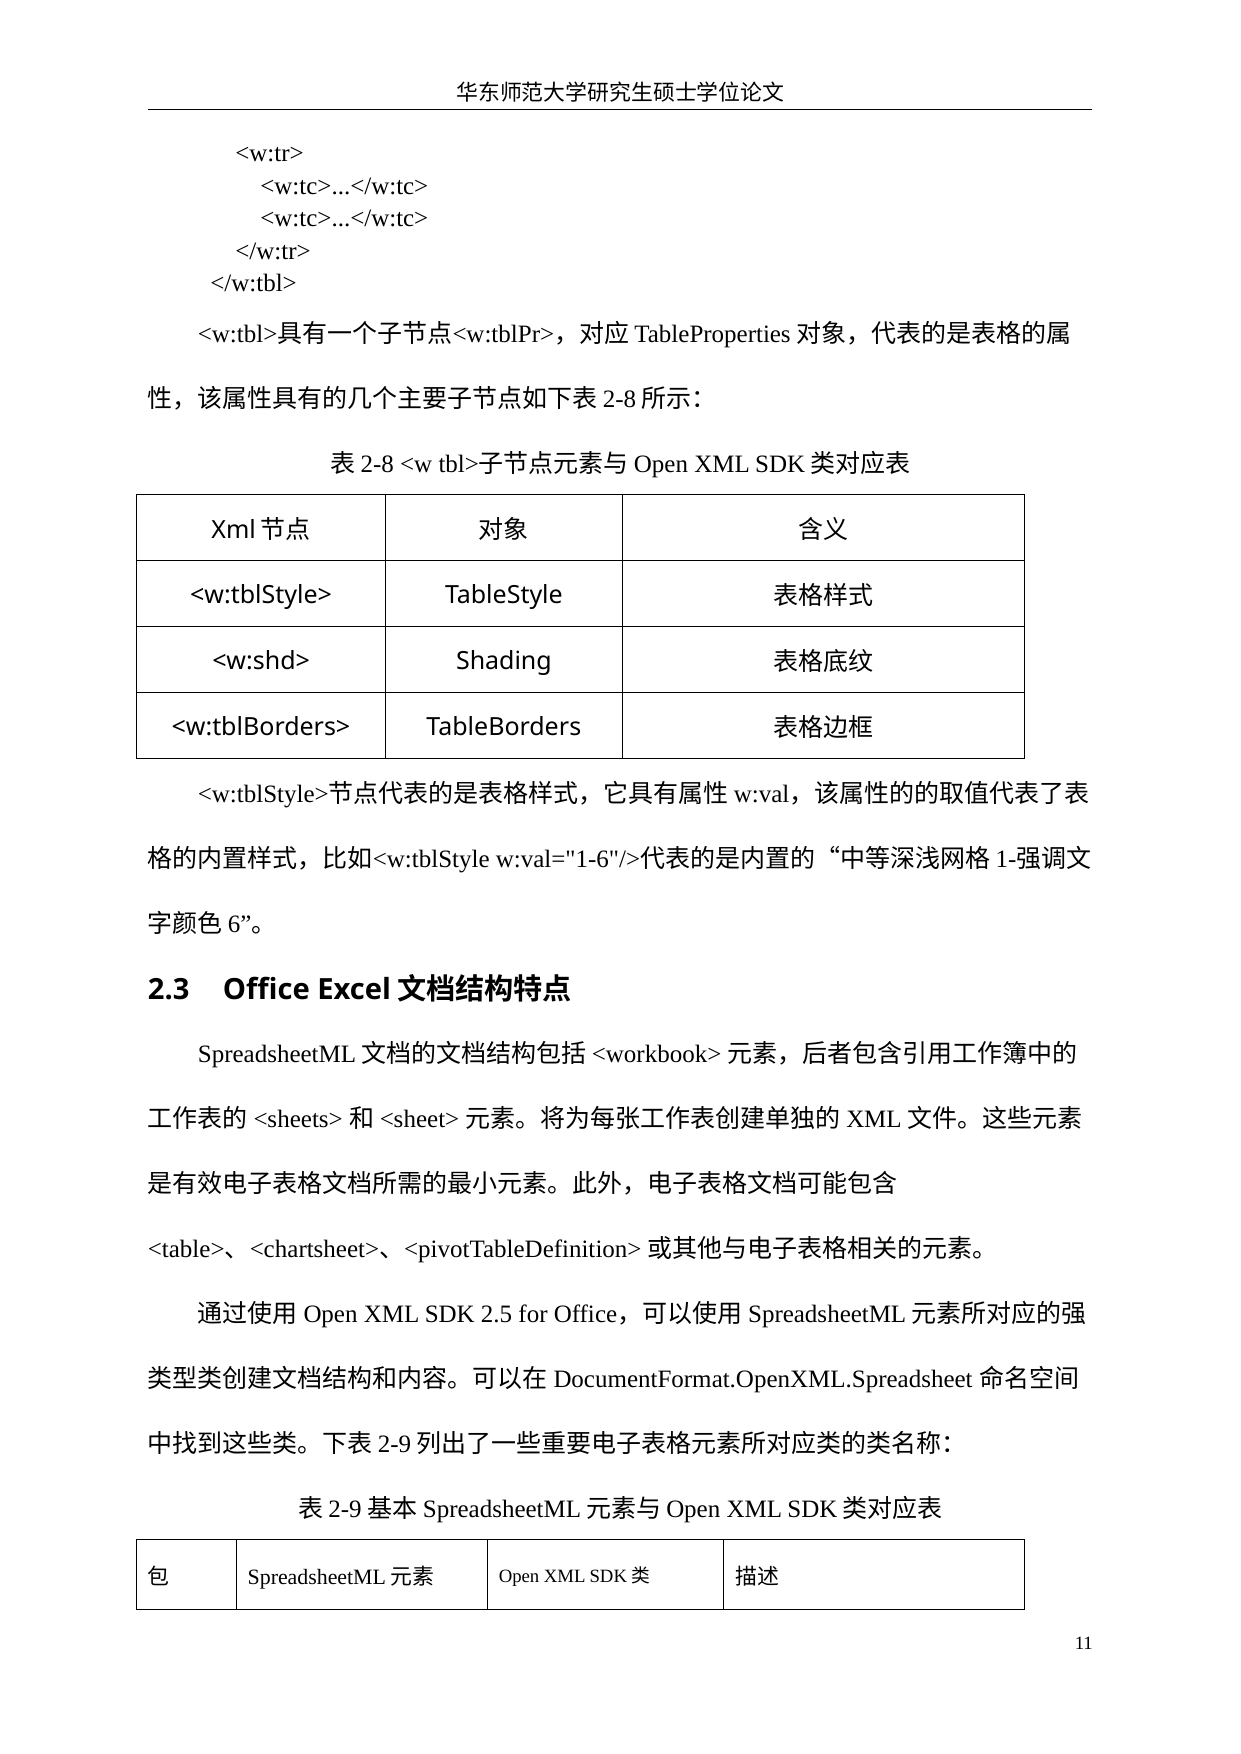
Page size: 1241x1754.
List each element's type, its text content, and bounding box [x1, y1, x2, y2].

table_cell <w:tblStyle> [137, 561, 385, 626]
table_header Xml节点 [137, 495, 385, 560]
text 通过使用 Open XML SDK 2.5 for Office，可以使用 SpreadsheetML 元素所对应的强类型类创建文档结构和内容。可以在 DocumentFormat.OpenXML.Spreadsheet 命名空间中找到这些类。下表2-9列出了一些重要电子表格元素所对应类的类名称： [148, 1279, 1092, 1474]
table_cell 表格样式 [623, 561, 1024, 626]
table_header 描述 [724, 1540, 1024, 1609]
table_header SpreadsheetML元素 [237, 1540, 487, 1609]
text SpreadsheetML文档的文档结构包括 <workbook> 元素，后者包含引用工作簿中的工作表的 <sheets> 和 <sheet> 元素。将为每张工作表创建单独的 XML 文件。这些元素是有效电子表格文档所需的最小元素。此外，电子表格文档可能包含 <table>、<chartsheet>、<pivotTableDefinition> 或其他与电子表格相关的元素。 [148, 1019, 1092, 1279]
text <w:tblStyle>节点代表的是表格样式，它具有属性w:val，该属性的的取值代表了表格的内置样式，比如<w:tblStyle w:val="1-6"/>代表的是内置的“中等深浅网格1-强调文字颜色6”。 [148, 759, 1092, 954]
table_cell <w:shd> [137, 627, 385, 692]
table_header Open XML SDK 类 [488, 1540, 723, 1609]
table_header 包 [137, 1540, 236, 1609]
table_cell Shading [386, 627, 622, 692]
text 表2-8 <w tbl>子节点元素与Open XML SDK类对应表 [148, 429, 1092, 494]
table_cell 表格底纹 [623, 627, 1024, 692]
table_header 含义 [623, 495, 1024, 560]
table_cell 表格边框 [623, 693, 1024, 758]
table_cell TableStyle [386, 561, 622, 626]
text </w:tbl> [148, 266, 1092, 299]
text <w:tr> [148, 136, 1092, 169]
text 表2-9 基本SpreadsheetML元素与Open XML SDK类对应表 [148, 1474, 1092, 1539]
list Office Excel文档结构特点 [148, 954, 1092, 1019]
text <w:tc>...</w:tc> [148, 201, 1092, 234]
table_header 对象 [386, 495, 622, 560]
text </w:tr> [148, 234, 1092, 266]
text <w:tbl>具有一个子节点<w:tblPr>，对应TableProperties对象，代表的是表格的属性，该属性具有的几个主要子节点如下表2-8所示： [148, 299, 1092, 429]
table_cell <w:tblBorders> [137, 693, 385, 758]
text <w:tc>...</w:tc> [148, 169, 1092, 201]
table_cell TableBorders [386, 693, 622, 758]
